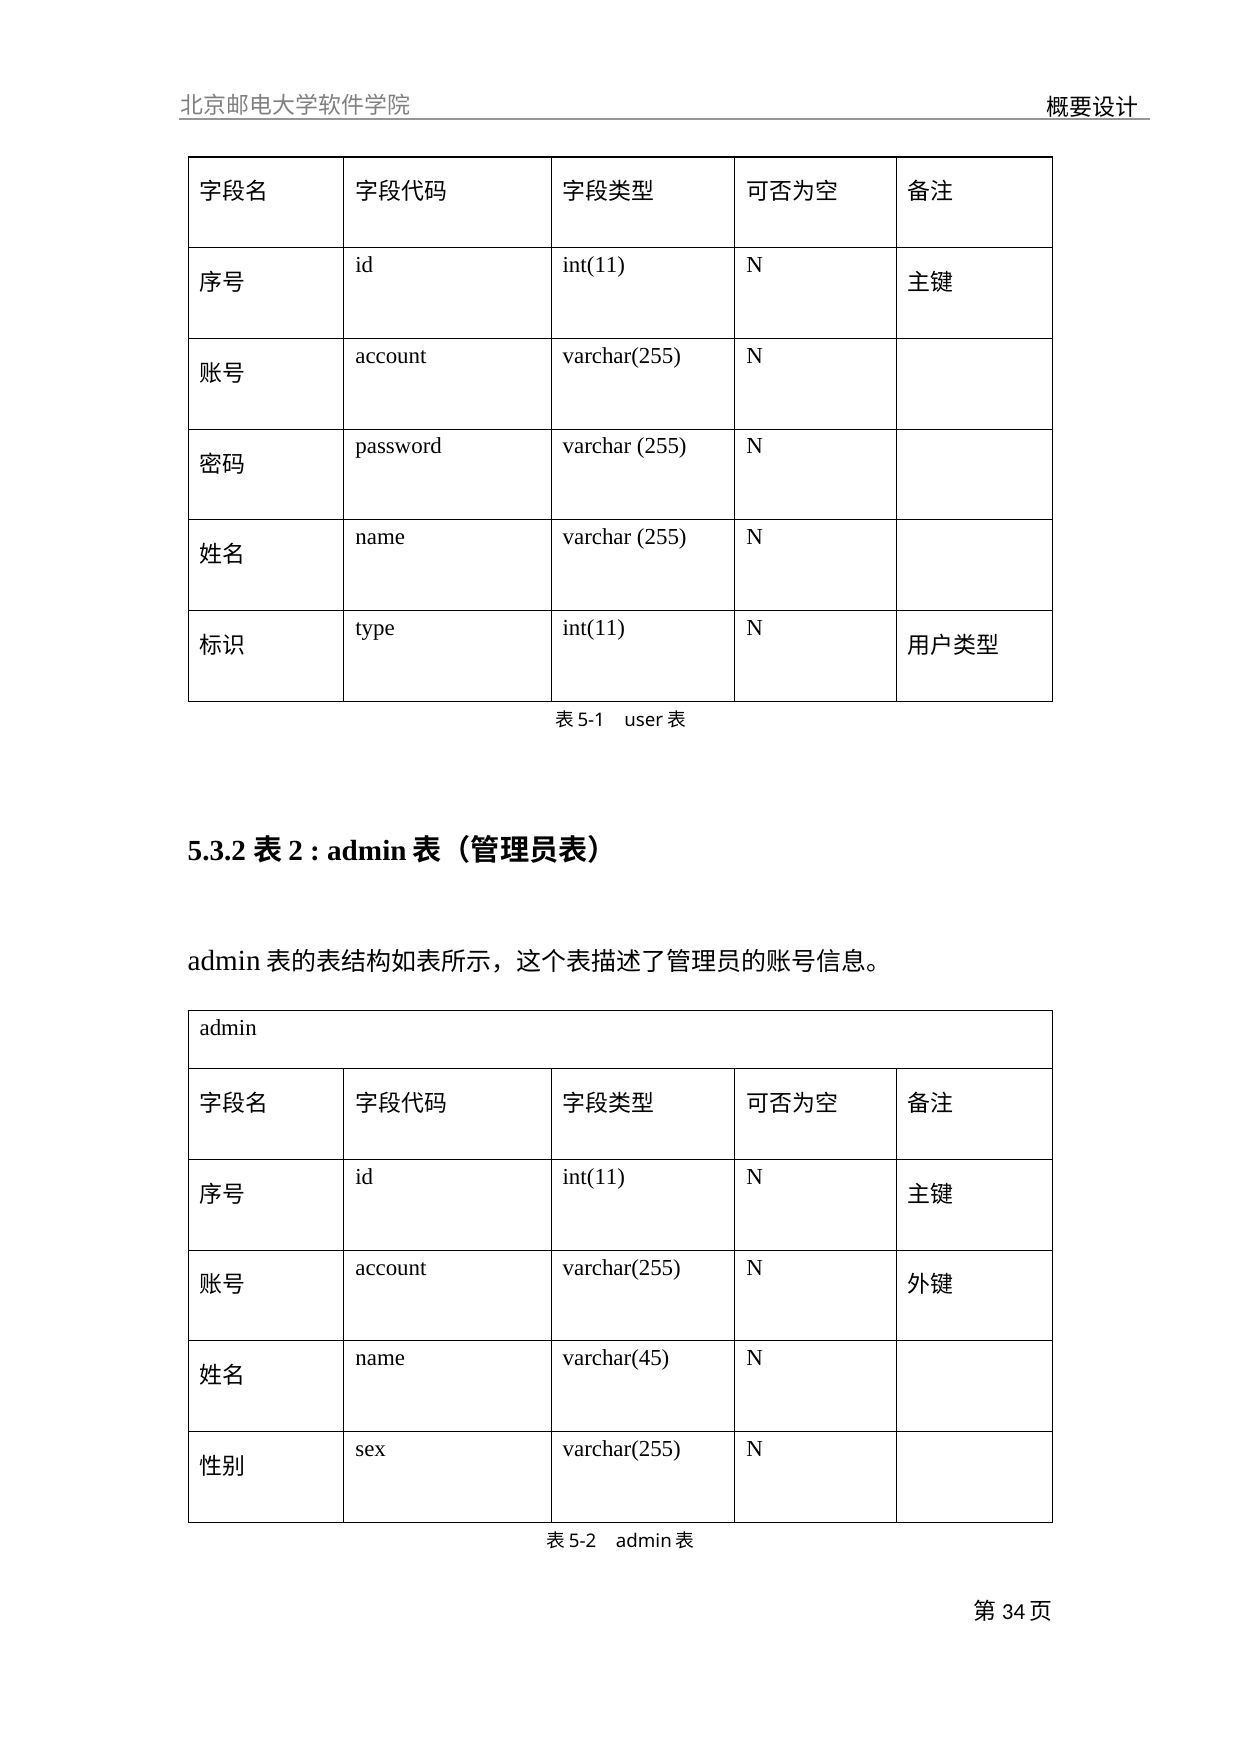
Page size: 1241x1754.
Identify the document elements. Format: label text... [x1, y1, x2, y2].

table_cell [897, 1341, 1052, 1431]
table_cell 主键 [897, 1160, 1052, 1249]
table_cell 可否为空 [735, 1069, 896, 1159]
table_cell int(11) [552, 1160, 734, 1249]
subtitle 5.3.2 表2 : admin表（管理员表） [187, 816, 1053, 881]
table_cell varchar(45) [552, 1341, 734, 1431]
table_cell N [735, 1160, 896, 1249]
list 表5-2 admin表 [187, 1523, 1053, 1555]
table_cell 备注 [897, 158, 1052, 247]
table_cell name [344, 1341, 551, 1431]
table_cell 姓名 [189, 1341, 343, 1431]
table_cell N [735, 339, 896, 428]
table_cell N [735, 430, 896, 519]
table_cell 序号 [189, 248, 343, 338]
table_cell varchar(255) [552, 1432, 734, 1522]
table_cell [897, 430, 1052, 519]
table_cell N [735, 1432, 896, 1522]
table_cell [897, 1432, 1052, 1522]
table_cell 性别 [189, 1432, 343, 1522]
table_cell varchar (255) [552, 520, 734, 610]
table_cell account [344, 1251, 551, 1340]
table_cell int(11) [552, 611, 734, 701]
table_cell N [735, 520, 896, 610]
table_cell account [344, 339, 551, 428]
table_cell N [735, 1251, 896, 1340]
table_cell 备注 [897, 1069, 1052, 1159]
table_cell [897, 339, 1052, 428]
table_cell 标识 [189, 611, 343, 701]
table_cell type [344, 611, 551, 701]
table_cell varchar (255) [552, 430, 734, 519]
table_cell password [344, 430, 551, 519]
table_cell varchar(255) [552, 1251, 734, 1340]
table_cell 账号 [189, 339, 343, 428]
table_cell varchar(255) [552, 339, 734, 428]
table_cell id [344, 248, 551, 338]
table_cell 用户类型 [897, 611, 1052, 701]
table_cell [897, 520, 1052, 610]
table_cell N [735, 248, 896, 338]
table_cell 字段类型 [552, 1069, 734, 1159]
table_cell 密码 [189, 430, 343, 519]
table_cell 字段代码 [344, 1069, 551, 1159]
table_cell 字段类型 [552, 158, 734, 247]
table_cell N [735, 1341, 896, 1431]
table_cell 账号 [189, 1251, 343, 1340]
table_cell name [344, 520, 551, 610]
table_cell 字段名 [189, 1069, 343, 1159]
table_cell 字段名 [189, 158, 343, 247]
table_cell N [735, 611, 896, 701]
table_cell 字段代码 [344, 158, 551, 247]
table_cell int(11) [552, 248, 734, 338]
table_cell 可否为空 [735, 158, 896, 247]
list admin表的表结构如表所示，这个表描述了管理员的账号信息。 [187, 927, 1053, 992]
table_cell id [344, 1160, 551, 1249]
table_cell 主键 [897, 248, 1052, 338]
table_cell 姓名 [189, 520, 343, 610]
table_cell sex [344, 1432, 551, 1522]
table_cell 序号 [189, 1160, 343, 1249]
list 表5-1 user表 [187, 702, 1053, 734]
table_header admin [189, 1011, 1052, 1068]
table_cell 外键 [897, 1251, 1052, 1340]
